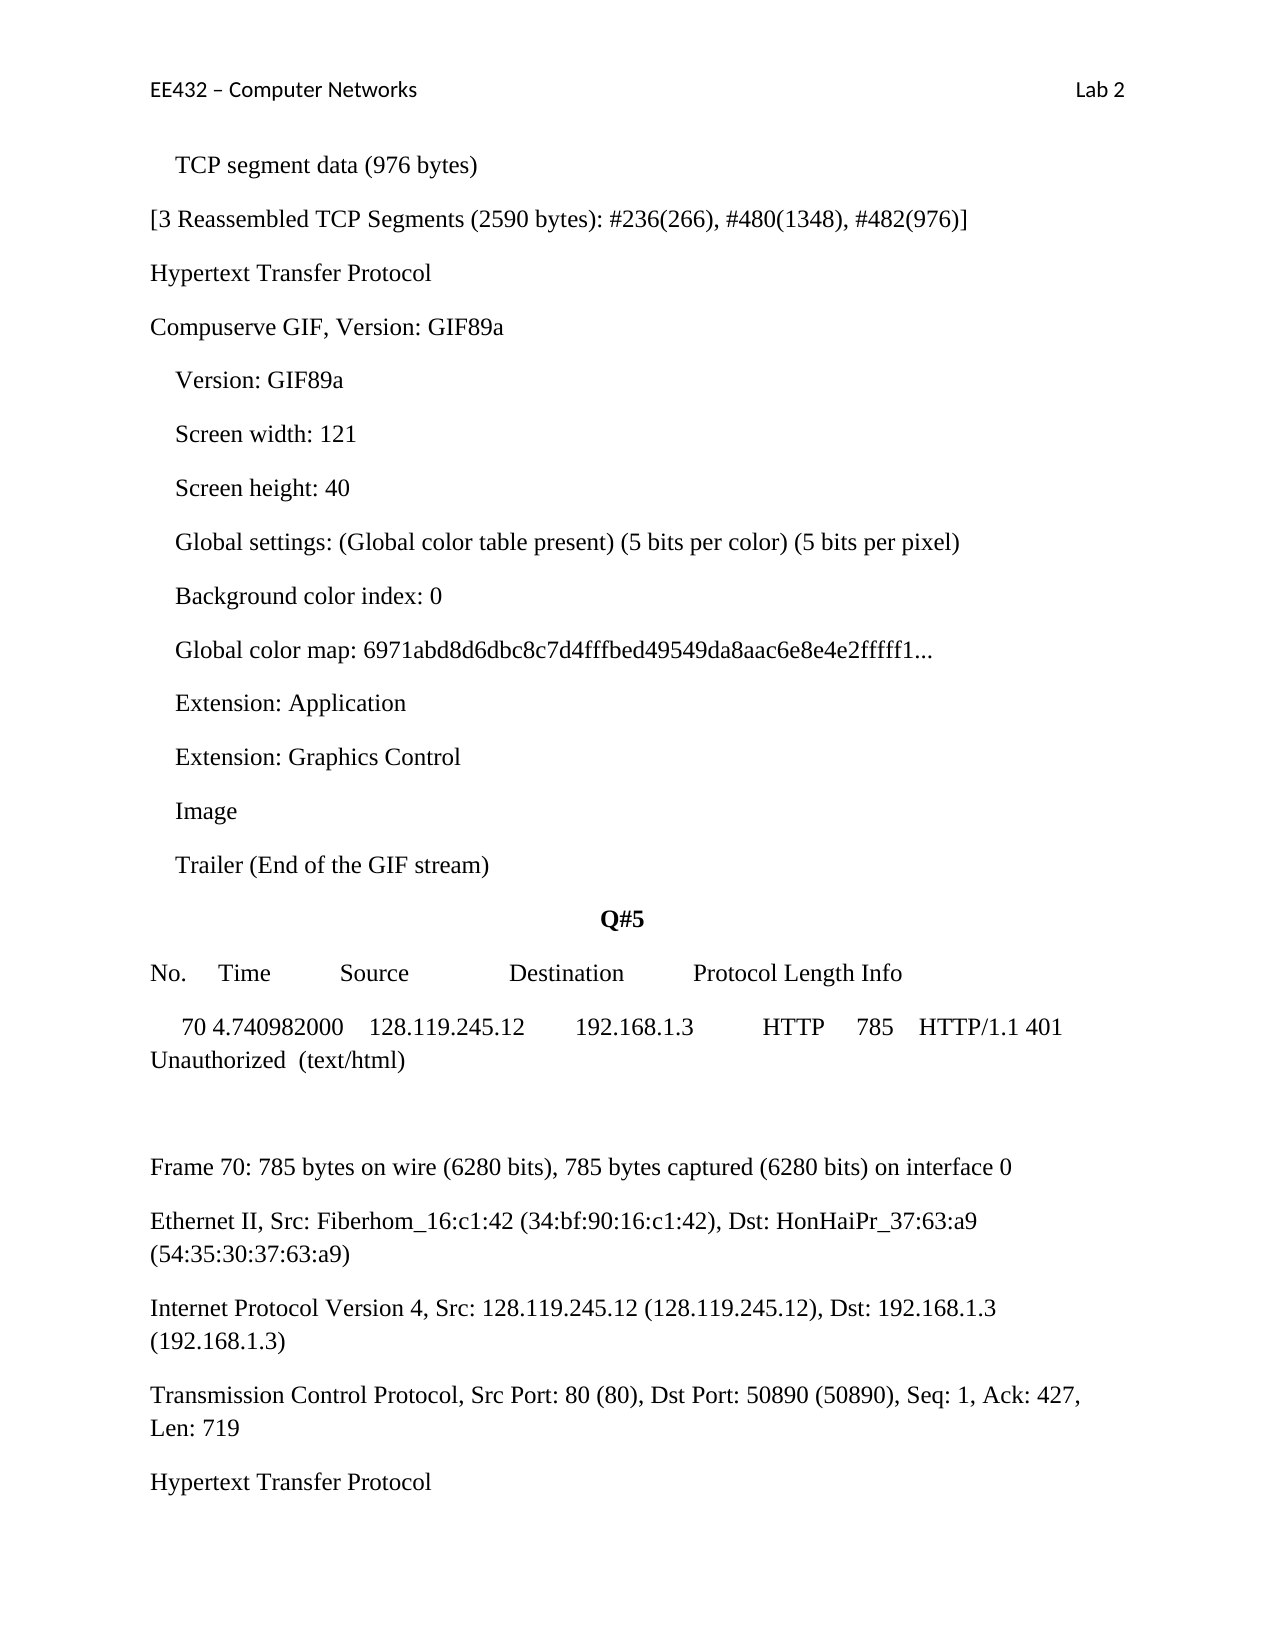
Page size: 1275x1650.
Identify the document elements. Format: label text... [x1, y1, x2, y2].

text Version: GIF89a [150, 365, 1125, 394]
text Compuserve GIF, Version: GIF89a [150, 312, 1125, 340]
text Extension: Application [150, 688, 1125, 717]
text Frame 70: 785 bytes on wire (6280 bits), 785 bytes captured (6280 bits) on interface 0 [150, 1152, 1125, 1181]
text Screen height: 40 [150, 473, 1125, 502]
text 70 4.740982000 128.119.245.12 192.168.1.3 HTTP 785 HTTP/1.1 401 Unauthorized (text/html) [150, 1012, 1125, 1073]
text Extension: Graphics Control [150, 742, 1125, 771]
text Screen width: 121 [150, 419, 1125, 448]
text [3 Reassembled TCP Segments (2590 bytes): #236(266), #480(1348), #482(976)] [150, 204, 1125, 233]
text Transmission Control Protocol, Src Port: 80 (80), Dst Port: 50890 (50890), Seq: 1, Ack: 427, Len: 719 [150, 1380, 1125, 1442]
text Trailer (End of the GIF stream) [150, 850, 1125, 879]
text Internet Protocol Version 4, Src: 128.119.245.12 (128.119.245.12), Dst: 192.168.1.3 (192.168.1.3) [150, 1293, 1125, 1355]
text Global settings: (Global color table present) (5 bits per color) (5 bits per pixel) [150, 527, 1125, 556]
text Image [150, 796, 1125, 825]
text Global color map: 6971abd8d6dbc8c7d4fffbed49549da8aac6e8e4e2fffff1... [150, 635, 1125, 663]
text Hypertext Transfer Protocol [150, 258, 1125, 286]
text Q#5 [150, 904, 1125, 933]
text TCP segment data (976 bytes) [150, 150, 1125, 179]
text Background color index: 0 [150, 581, 1125, 609]
text Hypertext Transfer Protocol [150, 1467, 1125, 1496]
text No. Time Source Destination Protocol Length Info [150, 958, 1125, 987]
text Ethernet II, Src: Fiberhom_16:c1:42 (34:bf:90:16:c1:42), Dst: HonHaiPr_37:63:a9 (54:35:30:37:63:a9) [150, 1206, 1125, 1268]
